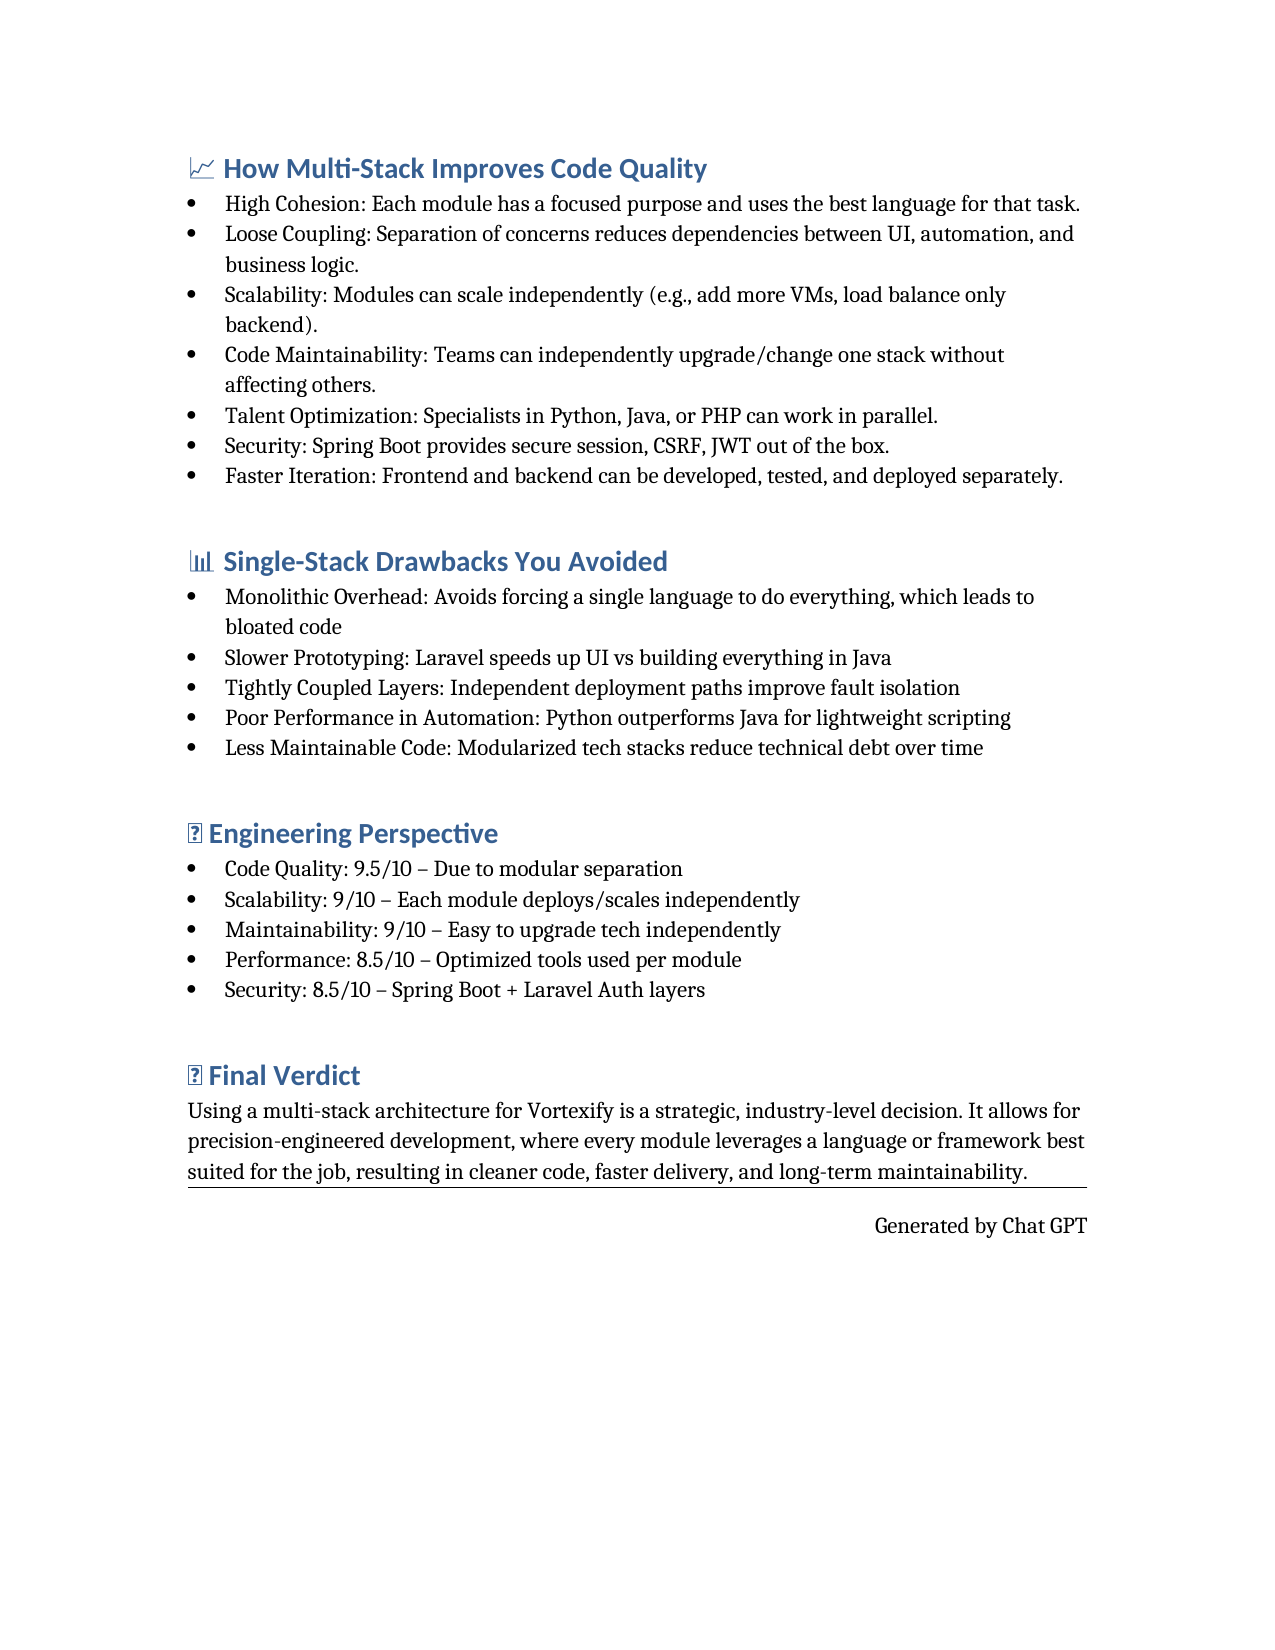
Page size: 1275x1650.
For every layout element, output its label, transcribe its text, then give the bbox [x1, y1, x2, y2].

list Security: Spring Boot provides secure session, CSRF, JWT out of the box. [187, 433, 1087, 459]
list Poor Performance in Automation: Python outperforms Java for lightweight scripting [187, 705, 1087, 731]
subtitle ✅ Final Verdict [187, 1057, 1087, 1093]
list Less Maintainable Code: Modularized tech stacks reduce technical debt over time [187, 735, 1087, 761]
list Talent Optimization: Specialists in Python, Java, or PHP can work in parallel. [187, 402, 1087, 429]
list Maintainability: 9/10 – Easy to upgrade tech independently [187, 917, 1087, 943]
list Code Quality: 9.5/10 – Due to modular separation [187, 856, 1087, 882]
list Slower Prototyping: Laravel speeds up UI vs building everything in Java [187, 644, 1087, 671]
list Scalability: Modules can scale independently (e.g., add more VMs, load balance only backend). [187, 282, 1087, 338]
list Code Maintainability: Teams can independently upgrade/change one stack without affecting others. [187, 342, 1087, 398]
subtitle 📈 How Multi-Stack Improves Code Quality [187, 150, 1087, 186]
list Security: 8.5/10 – Spring Boot + Laravel Auth layers [187, 977, 1087, 1003]
subtitle 🧠 Engineering Perspective [187, 815, 1087, 851]
list Scalability: 9/10 – Each module deploys/scales independently [187, 886, 1087, 913]
subtitle 📊 Single-Stack Drawbacks You Avoided [187, 543, 1087, 579]
text Generated by Chat GPT [187, 1213, 1087, 1239]
list Tightly Coupled Layers: Independent deployment paths improve fault isolation [187, 674, 1087, 701]
list Monolithic Overhead: Avoids forcing a single language to do everything, which leads to bloated code [187, 584, 1087, 641]
list Loose Coupling: Separation of concerns reduces dependencies between UI, automation, and business logic. [187, 221, 1087, 278]
list High Cohesion: Each module has a focused purpose and uses the best language for that task. [187, 191, 1087, 217]
list Faster Iteration: Frontend and backend can be developed, tested, and deployed separately. [187, 463, 1087, 489]
list Performance: 8.5/10 – Optimized tools used per module [187, 947, 1087, 973]
text Using a multi-stack architecture for Vortexify is a strategic, industry-level decision. It allows for precision-engineered development, where every module leverages a language or framework best suited for the job, resulting in cleaner code, faster delivery, and long-term maintainability. [187, 1098, 1087, 1188]
